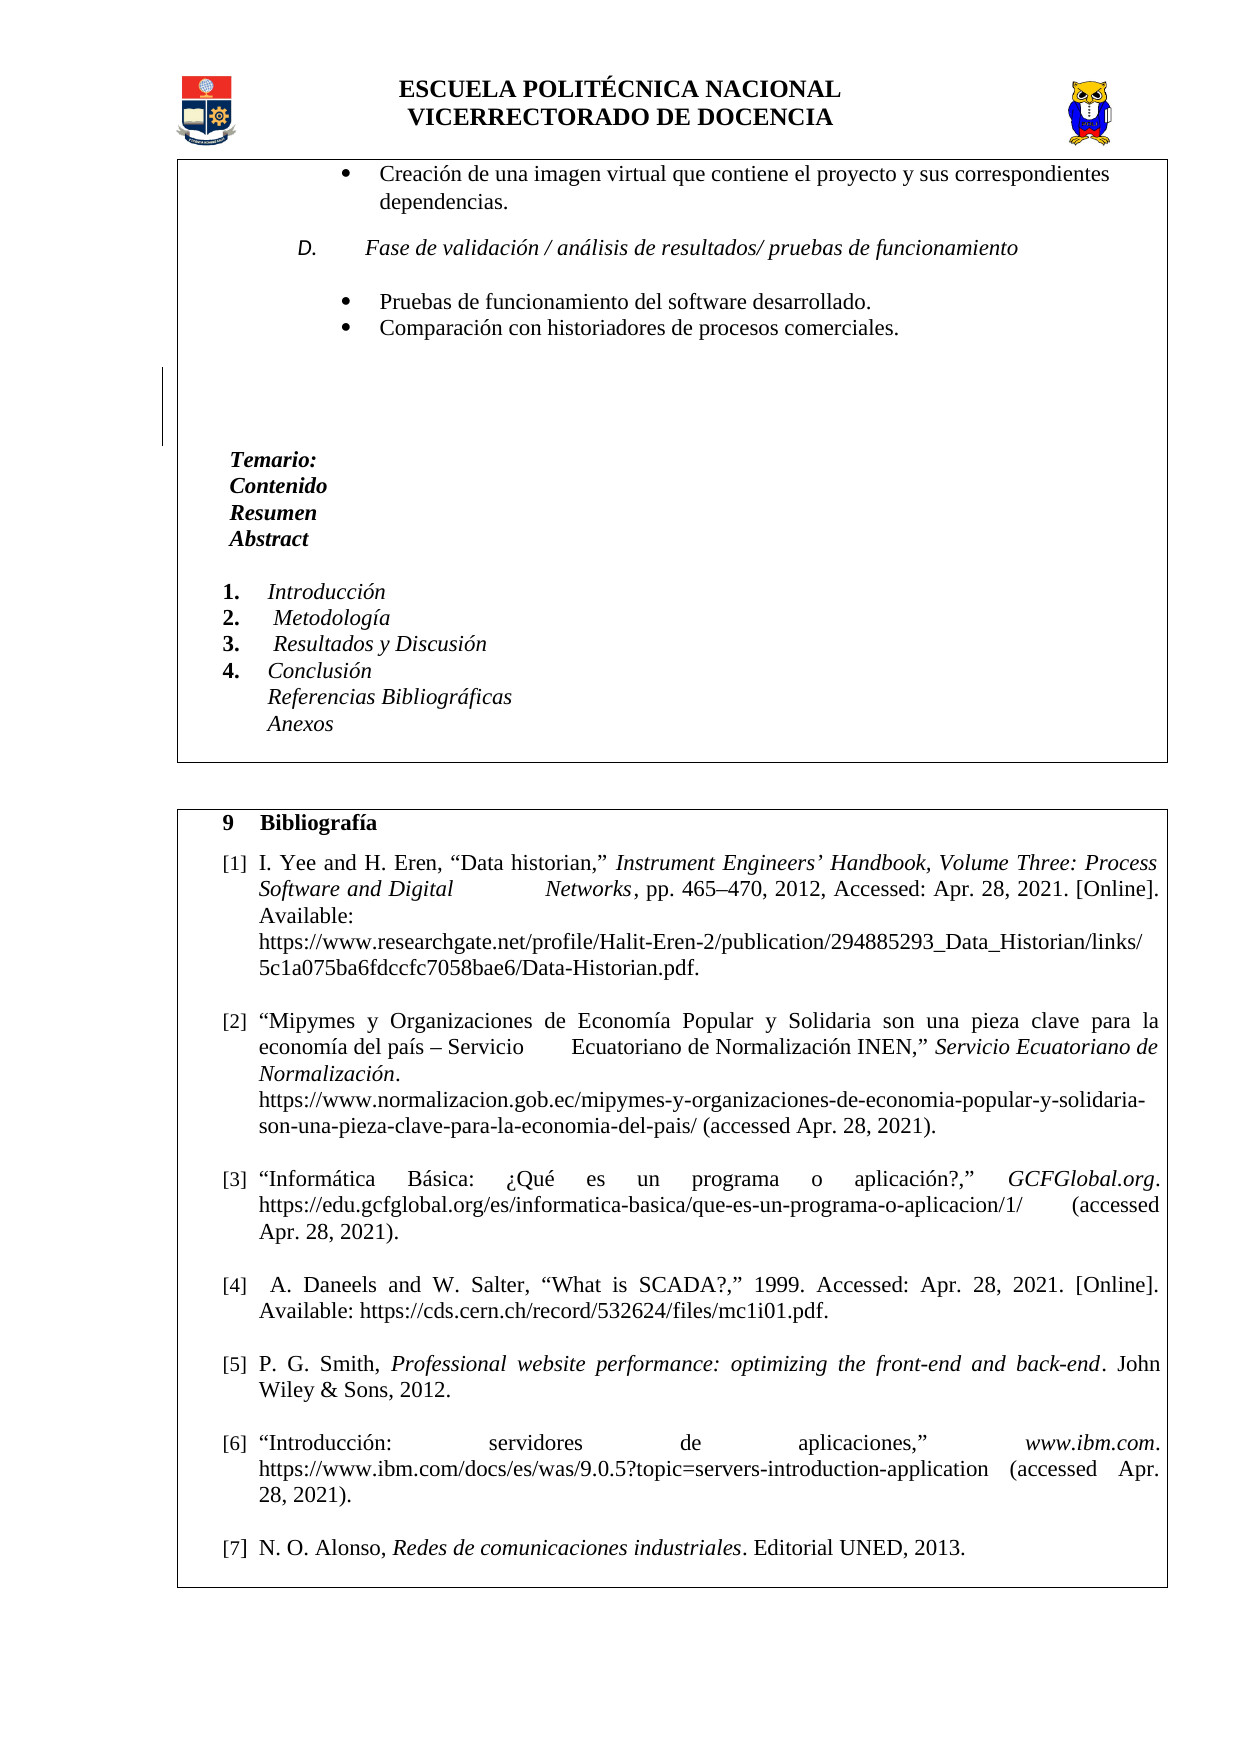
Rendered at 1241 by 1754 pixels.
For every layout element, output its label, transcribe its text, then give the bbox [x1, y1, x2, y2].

picture [173, 73, 239, 147]
